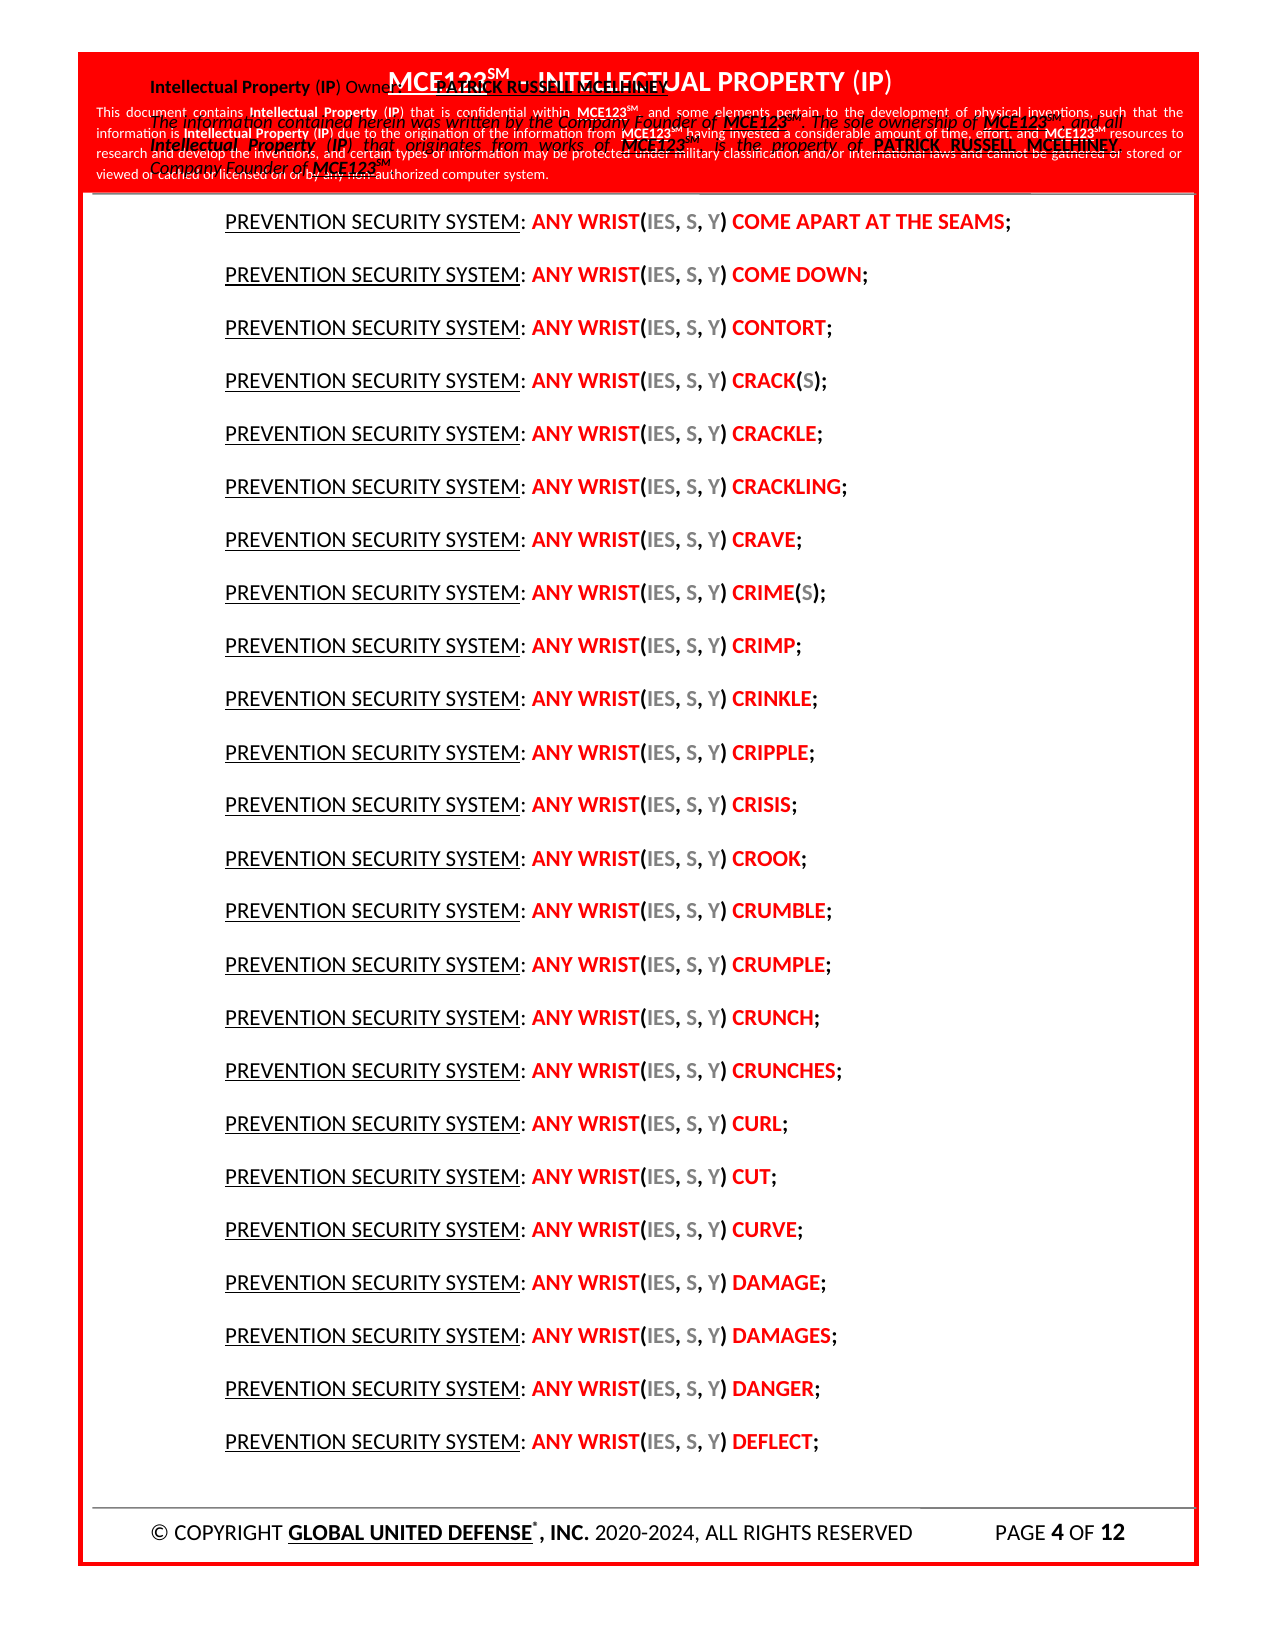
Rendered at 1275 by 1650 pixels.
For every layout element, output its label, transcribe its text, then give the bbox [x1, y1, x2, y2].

text PREVENTION SECURITY SYSTEM: ANY WRIST(IES, S, Y) CRISIS; [225, 791, 1125, 819]
text PREVENTION SECURITY SYSTEM: ANY WRIST(IES, S, Y) CRACK(S); [225, 366, 1125, 394]
text PREVENTION SECURITY SYSTEM: ANY WRIST(IES, S, Y) CURL; [225, 1109, 1125, 1137]
text PREVENTION SECURITY SYSTEM: ANY WRIST(IES, S, Y) CRIPPLE; [225, 738, 1125, 766]
text PREVENTION SECURITY SYSTEM: ANY WRIST(IES, S, Y) CRUMBLE; [225, 897, 1125, 925]
text PREVENTION SECURITY SYSTEM: ANY WRIST(IES, S, Y) CRUNCHES; [225, 1056, 1125, 1084]
text PREVENTION SECURITY SYSTEM: ANY WRIST(IES, S, Y) DEFLECT; [225, 1427, 1125, 1455]
text PREVENTION SECURITY SYSTEM: ANY WRIST(IES, S, Y) DAMAGES; [225, 1321, 1125, 1349]
text PREVENTION SECURITY SYSTEM: ANY WRIST(IES, S, Y) COME APART AT THE SEAMS; [225, 207, 1125, 235]
text PREVENTION SECURITY SYSTEM: ANY WRIST(IES, S, Y) CUT; [225, 1162, 1125, 1190]
text PREVENTION SECURITY SYSTEM: ANY WRIST(IES, S, Y) CRAVE; [225, 526, 1125, 553]
text PREVENTION SECURITY SYSTEM: ANY WRIST(IES, S, Y) CURVE; [225, 1215, 1125, 1243]
text PREVENTION SECURITY SYSTEM: ANY WRIST(IES, S, Y) CRACKLING; [225, 472, 1125, 501]
text PREVENTION SECURITY SYSTEM: ANY WRIST(IES, S, Y) CRINKLE; [225, 684, 1125, 713]
text PREVENTION SECURITY SYSTEM: ANY WRIST(IES, S, Y) CRIMP; [225, 632, 1125, 659]
text PREVENTION SECURITY SYSTEM: ANY WRIST(IES, S, Y) CRUMPLE; [225, 950, 1125, 978]
text PREVENTION SECURITY SYSTEM: ANY WRIST(IES, S, Y) DAMAGE; [225, 1268, 1125, 1296]
text PREVENTION SECURITY SYSTEM: ANY WRIST(IES, S, Y) COME DOWN; [225, 260, 1125, 288]
text PREVENTION SECURITY SYSTEM: ANY WRIST(IES, S, Y) CONTORT; [225, 313, 1125, 341]
text PREVENTION SECURITY SYSTEM: ANY WRIST(IES, S, Y) CRIME(S); [225, 578, 1125, 607]
text PREVENTION SECURITY SYSTEM: ANY WRIST(IES, S, Y) CRACKLE; [225, 419, 1125, 447]
text PREVENTION SECURITY SYSTEM: ANY WRIST(IES, S, Y) CROOK; [225, 844, 1125, 872]
text PREVENTION SECURITY SYSTEM: ANY WRIST(IES, S, Y) CRUNCH; [225, 1003, 1125, 1031]
text PREVENTION SECURITY SYSTEM: ANY WRIST(IES, S, Y) DANGER; [225, 1374, 1125, 1402]
